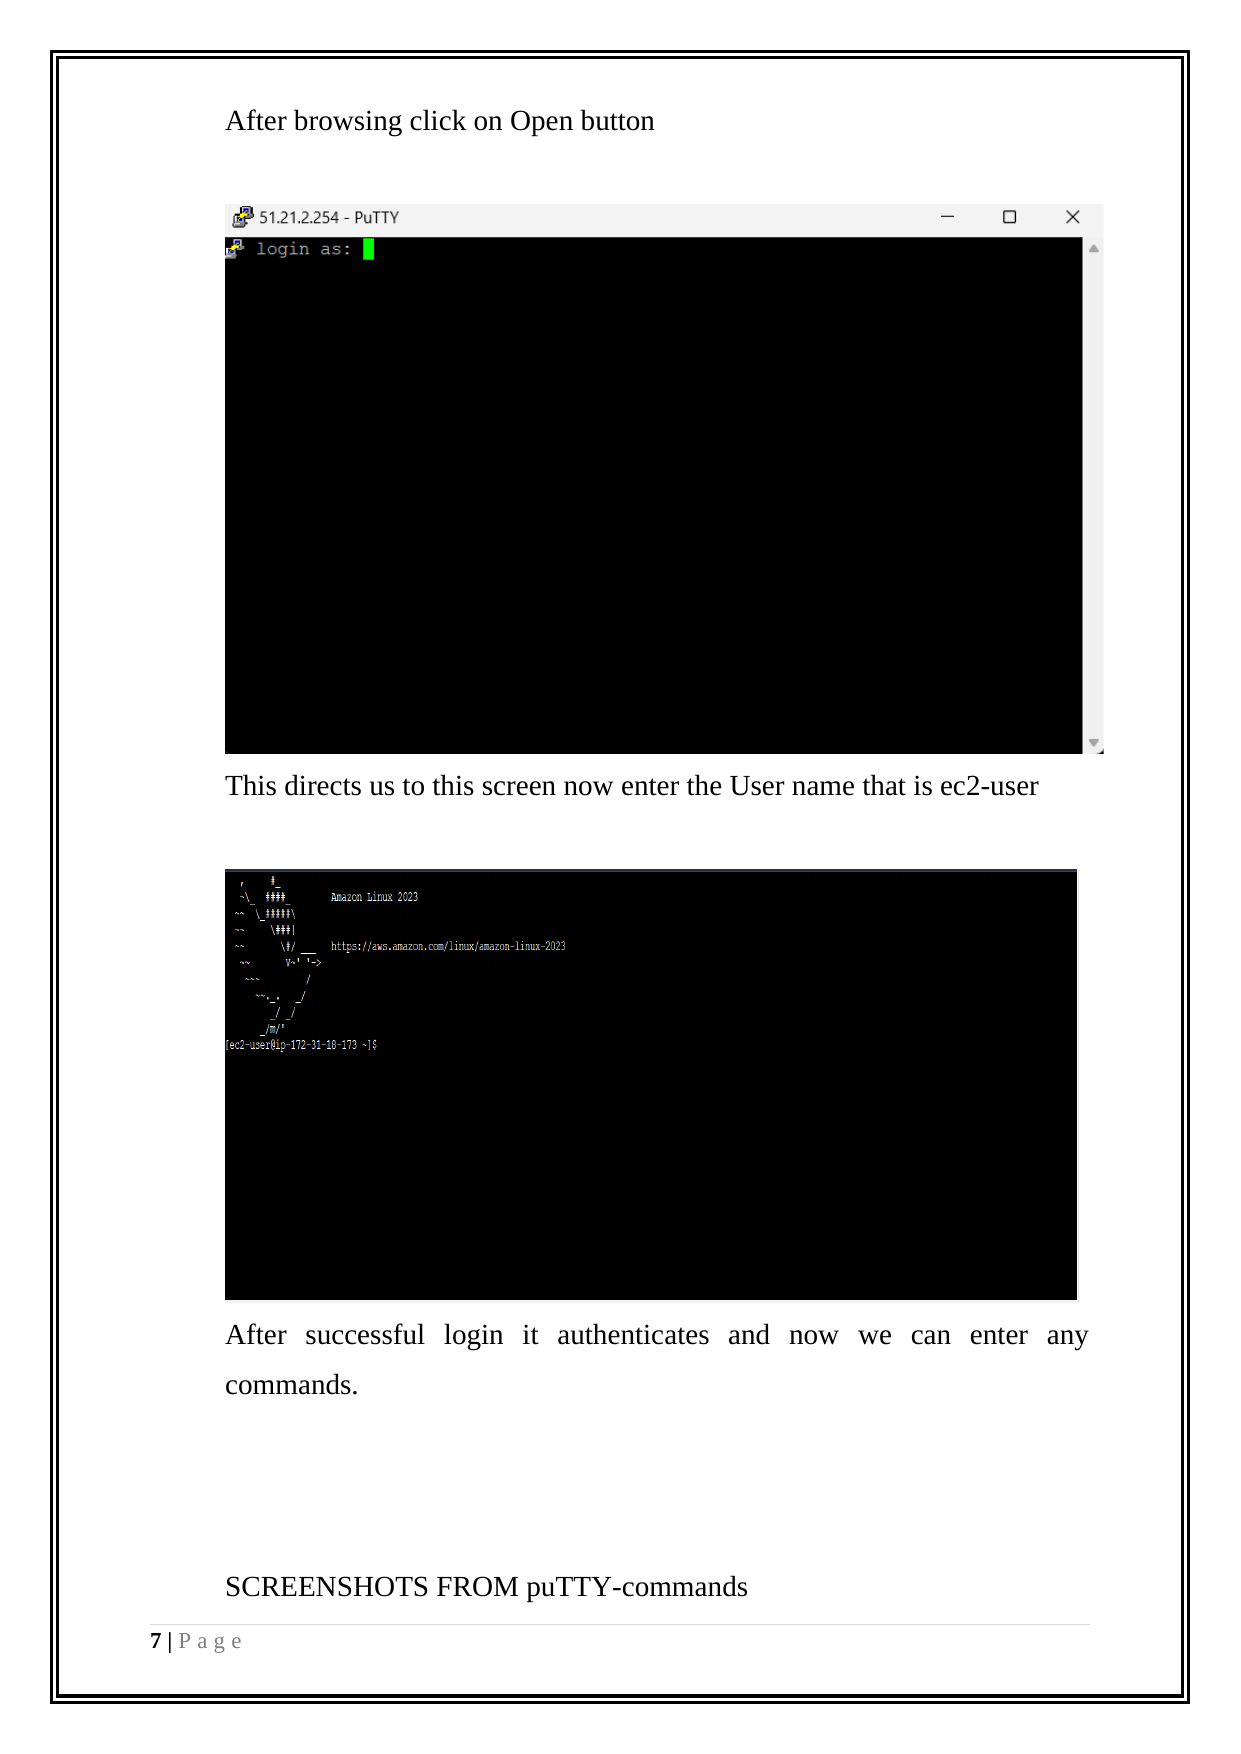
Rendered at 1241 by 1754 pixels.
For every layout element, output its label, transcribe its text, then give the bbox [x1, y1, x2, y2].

text SCREENSHOTS FROM puTTY-commands [225, 1569, 1090, 1602]
text After browsing click on Open button [225, 103, 1090, 137]
text This directs us to this screen now enter the User name that is ec2-user [225, 768, 1090, 802]
text After successful login it authenticates and now we can enter any commands. [225, 1317, 1090, 1401]
picture [225, 204, 1104, 754]
picture [225, 869, 1079, 1303]
